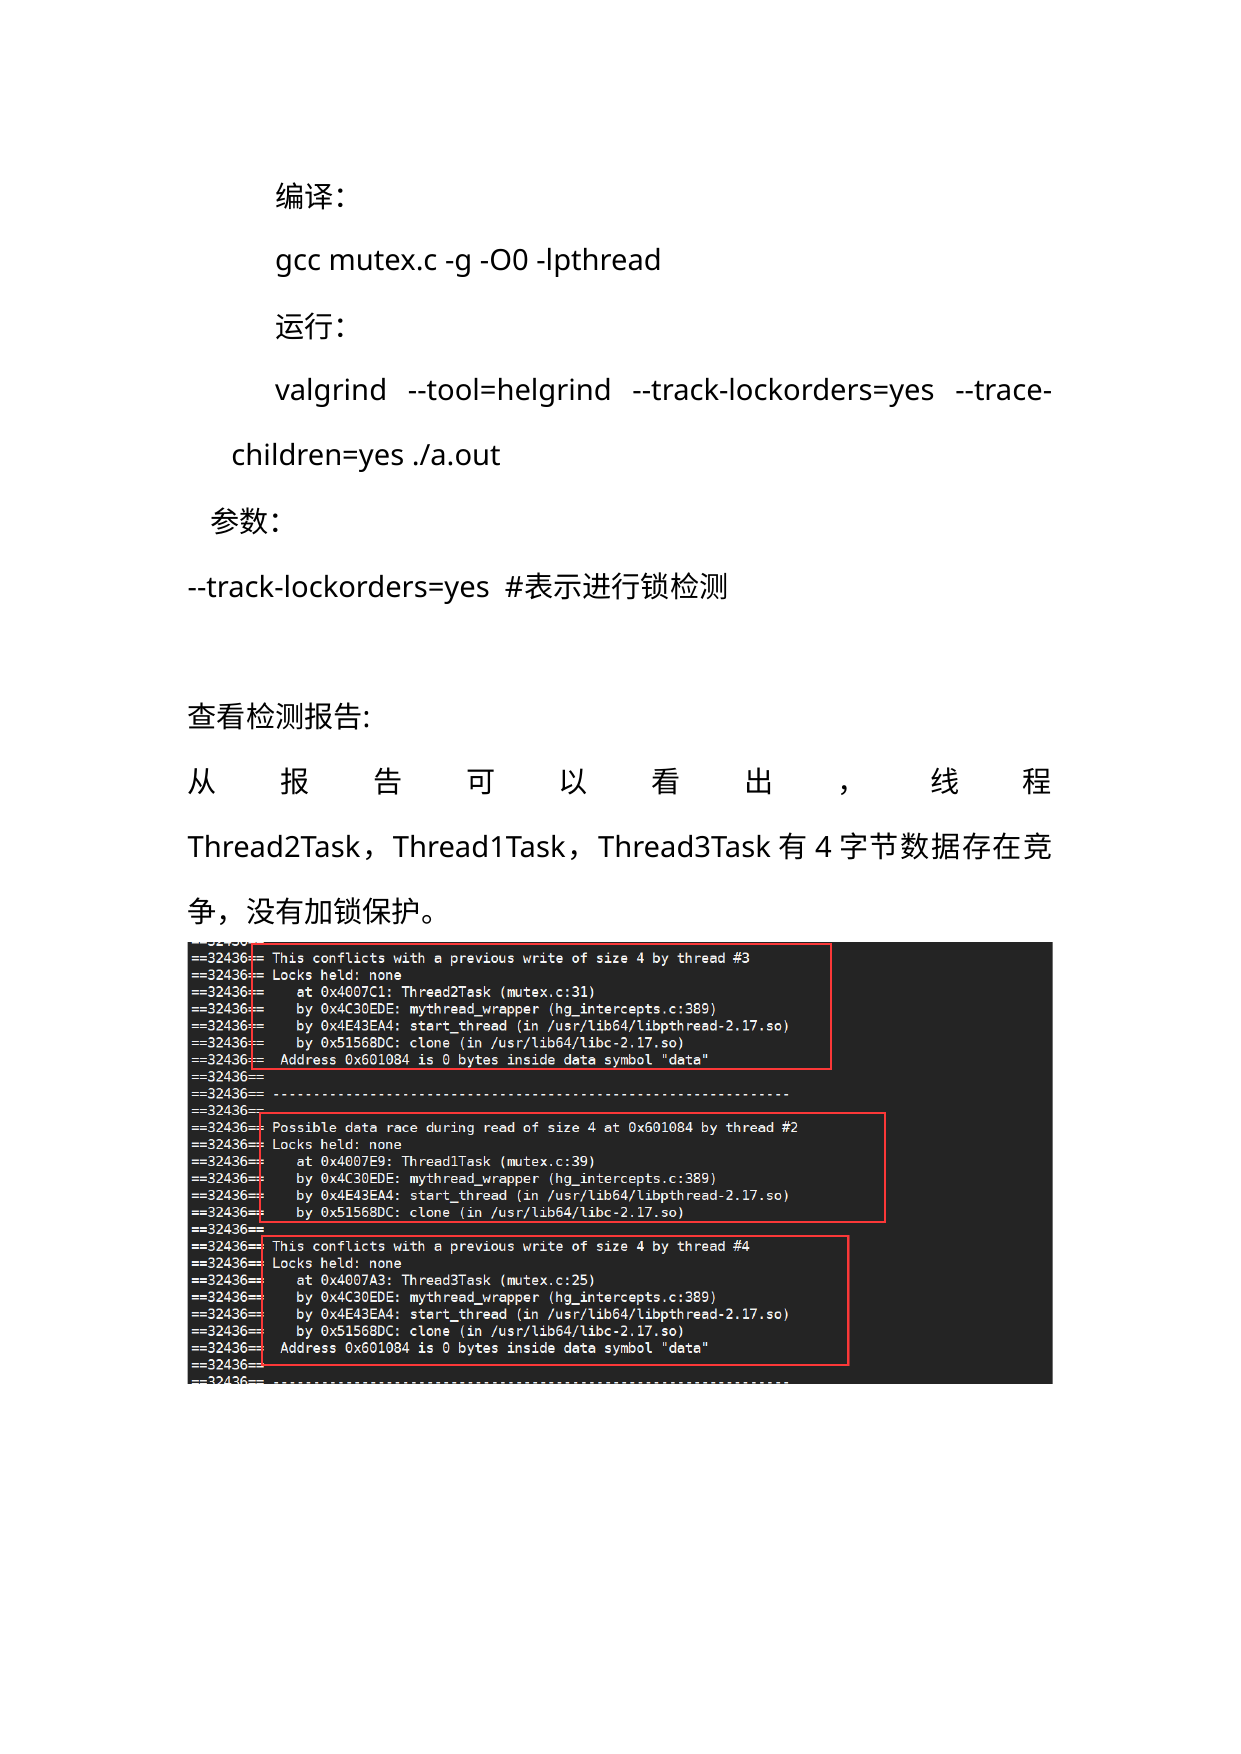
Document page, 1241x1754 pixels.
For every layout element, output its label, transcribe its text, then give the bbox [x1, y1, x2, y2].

list 编译： [231, 162, 1053, 227]
list gcc mutex.c -g -O0 -lpthread [231, 227, 1053, 292]
picture [187, 942, 1053, 1384]
list valgrind --tool=helgrind --track-lockorders=yes --trace-children=yes ./a.out [231, 357, 1053, 487]
text 查看检测报告: [187, 682, 1053, 747]
text 参数： [187, 487, 1053, 552]
list 运行： [231, 292, 1053, 357]
text 从报告可以看出，线程Thread2Task，Thread1Task，Thread3Task有4字节数据存在竞争，没有加锁保护。 [187, 747, 1053, 942]
text --track-lockorders=yes #表示进行锁检测 [187, 552, 1053, 617]
